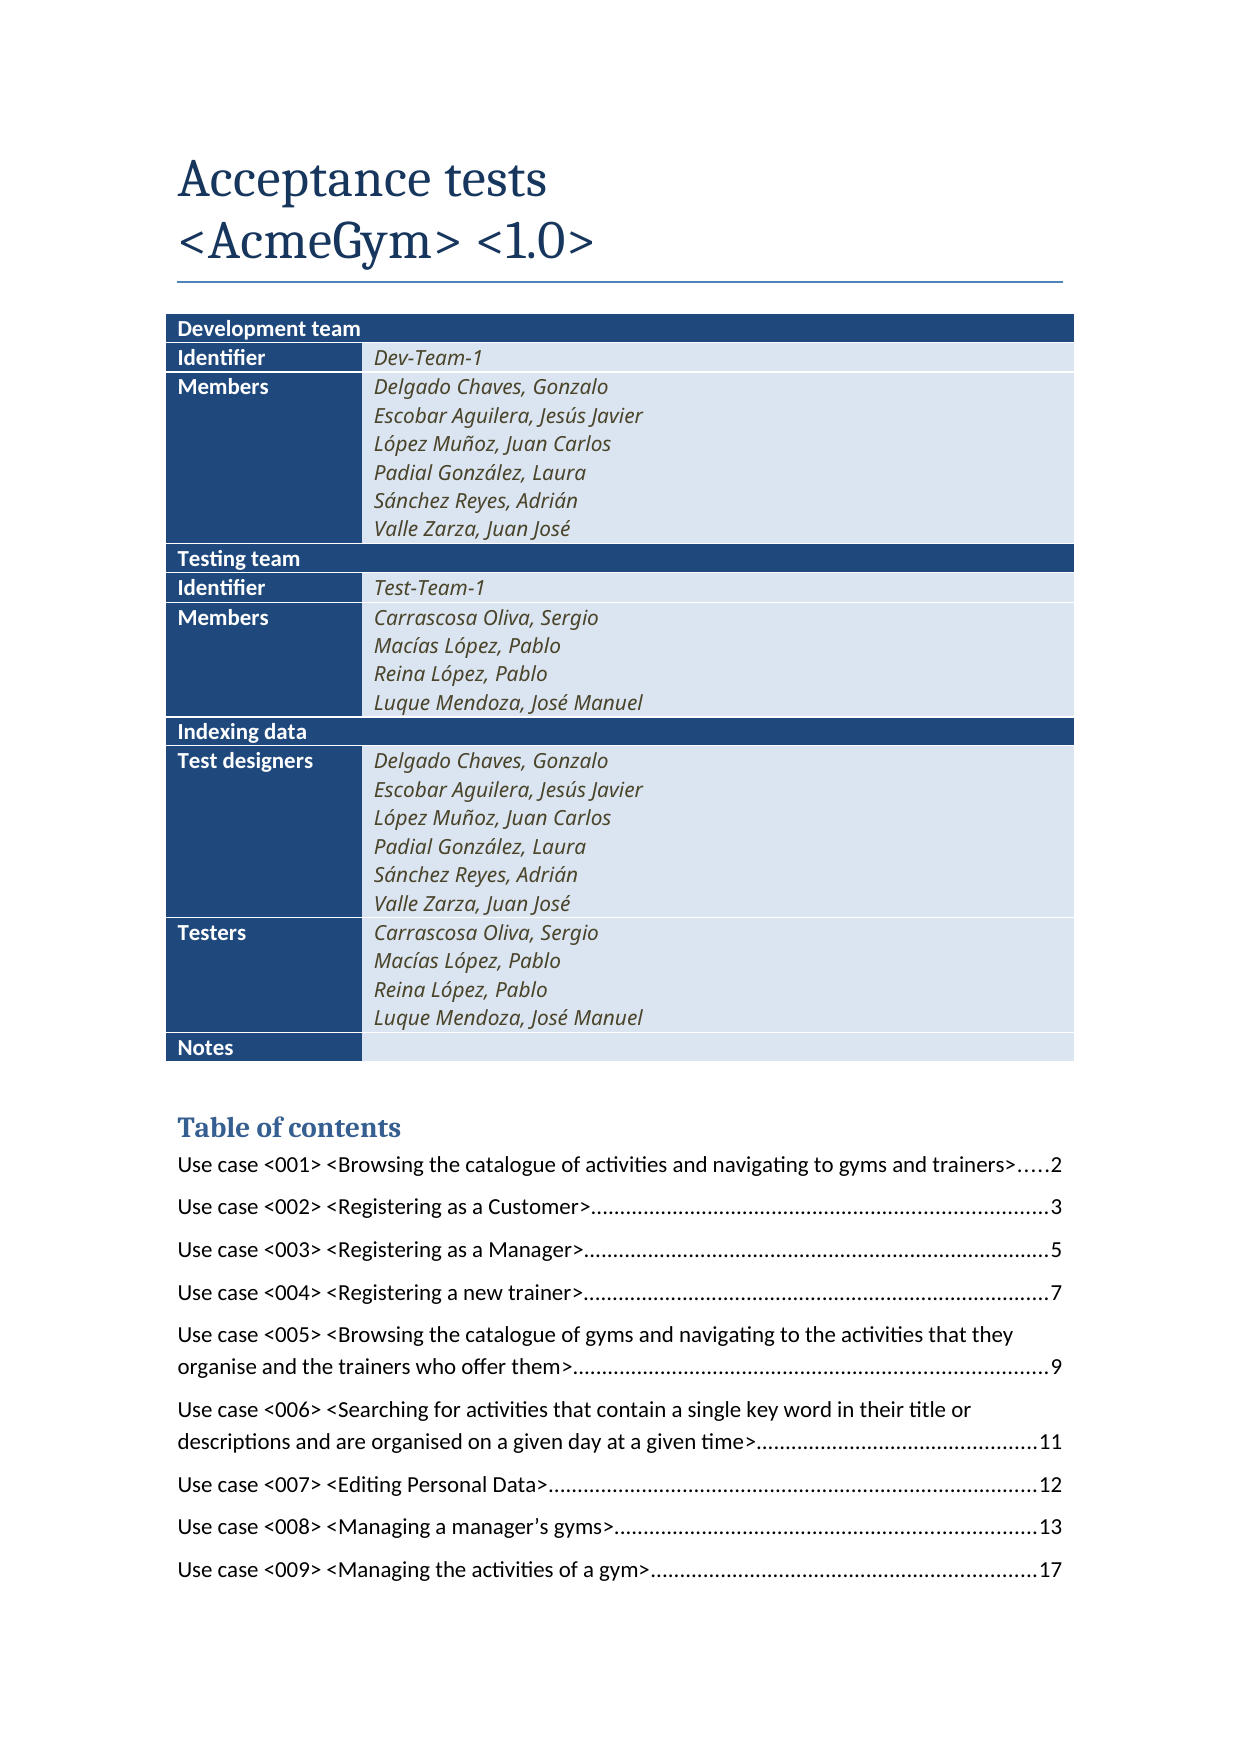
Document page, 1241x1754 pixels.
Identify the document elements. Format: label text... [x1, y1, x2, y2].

table_cell [363, 1033, 1074, 1061]
table_header Development team [166, 314, 1074, 342]
table_cell Members [166, 373, 362, 543]
table_cell Identifier [166, 573, 362, 602]
table_cell Testers [166, 918, 362, 1032]
table_cell Carrascosa Oliva, Sergio Macías López, Pablo Reina López, Pablo Luque Mendoza, José Manuel [363, 603, 1074, 716]
table_cell Delgado Chaves, Gonzalo Escobar Aguilera, Jesús Javier López Muñoz, Juan Carlos Padial González, Laura Sánchez Reyes, Adrián Valle Zarza, Juan José [363, 746, 1074, 917]
table_cell Testing team [166, 544, 1074, 572]
table_cell Indexing data [166, 718, 1074, 745]
table_cell Test-Team-1 [363, 573, 1074, 602]
table_cell Dev-Team-1 [363, 343, 1074, 371]
table_cell Carrascosa Oliva, Sergio Macías López, Pablo Reina López, Pablo Luque Mendoza, José Manuel [363, 918, 1074, 1032]
table_cell Members [166, 603, 362, 716]
table_cell Test designers [166, 746, 362, 917]
table_cell Delgado Chaves, Gonzalo Escobar Aguilera, Jesús Javier López Muñoz, Juan Carlos Padial González, Laura Sánchez Reyes, Adrián Valle Zarza, Juan José [363, 373, 1074, 543]
title Acceptance tests <AcmeGym> <1.0> [177, 148, 1063, 281]
table_cell Notes [166, 1033, 362, 1061]
table_cell Identifier [166, 343, 362, 371]
